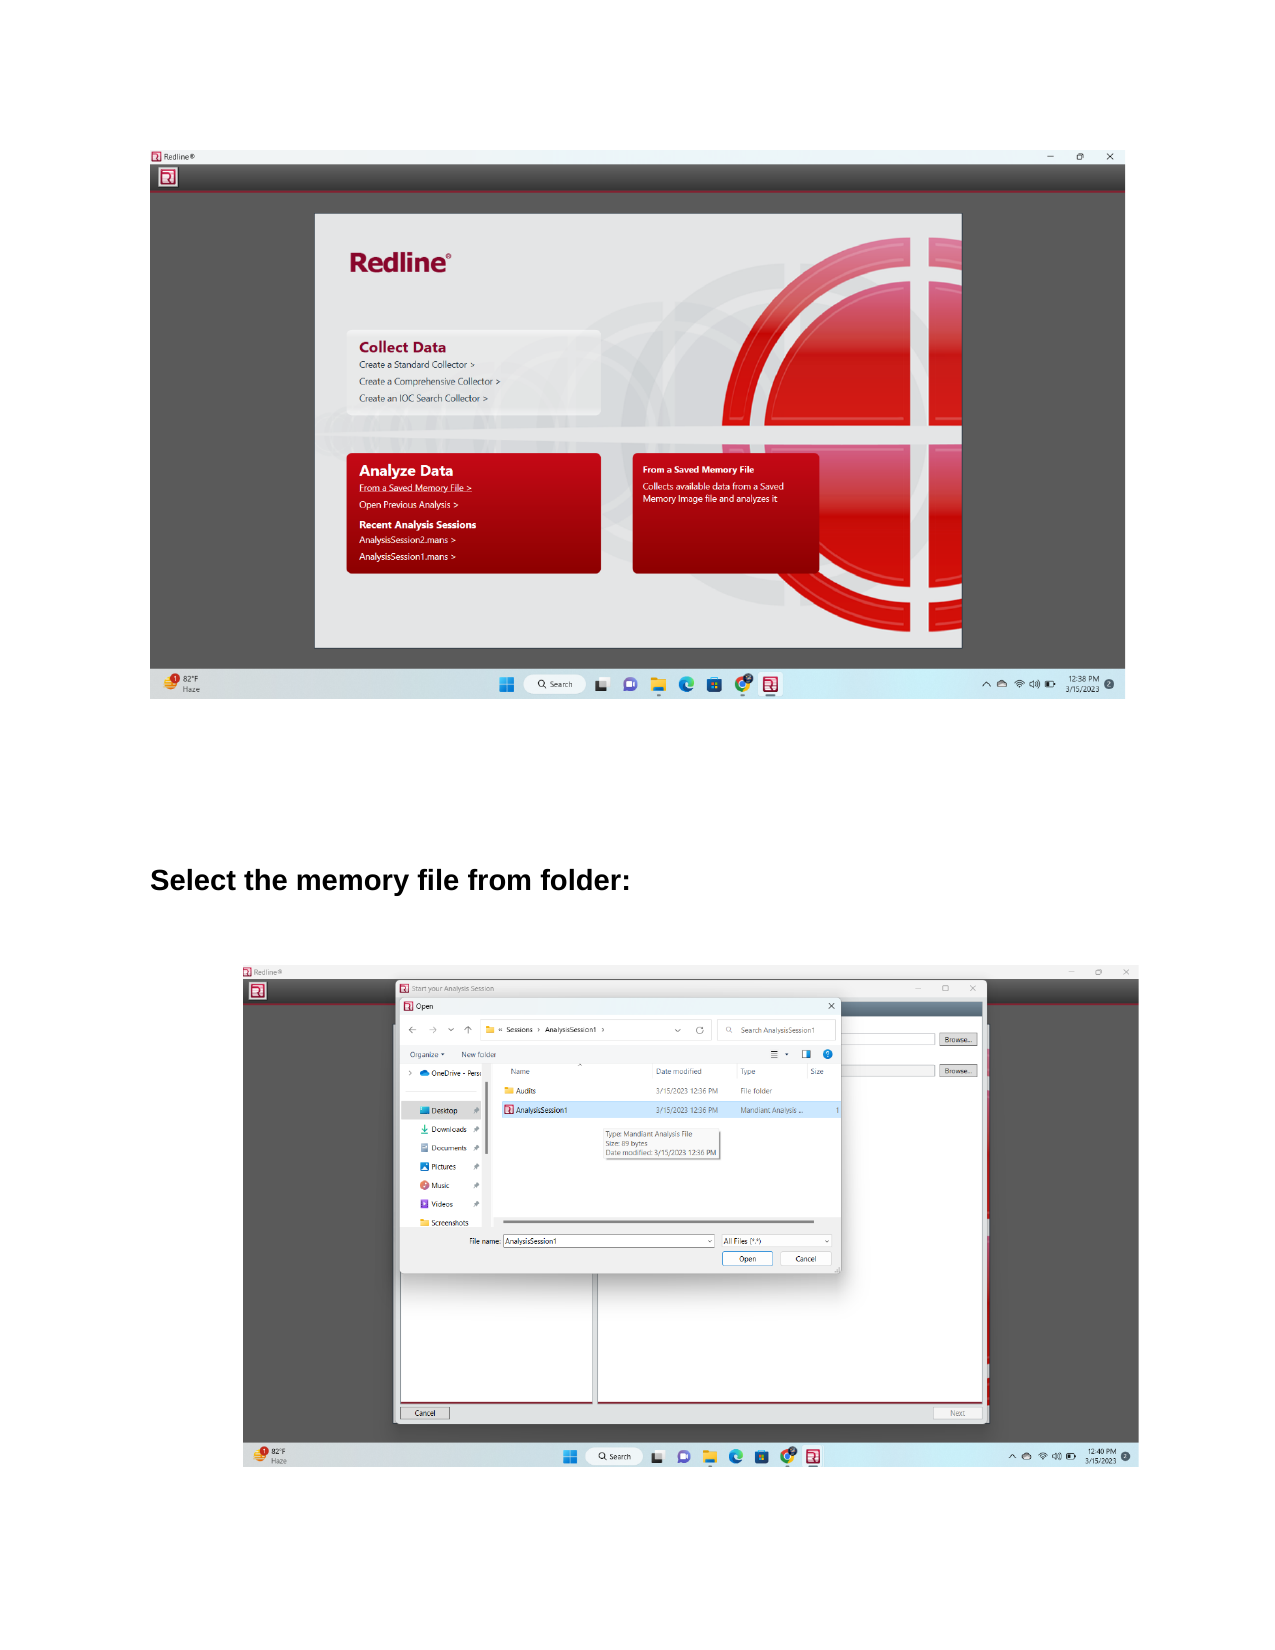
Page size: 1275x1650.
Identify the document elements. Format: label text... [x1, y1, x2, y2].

list Select the memory file from folder: [150, 863, 1125, 897]
picture [150, 150, 1125, 699]
picture [241, 965, 1137, 1466]
